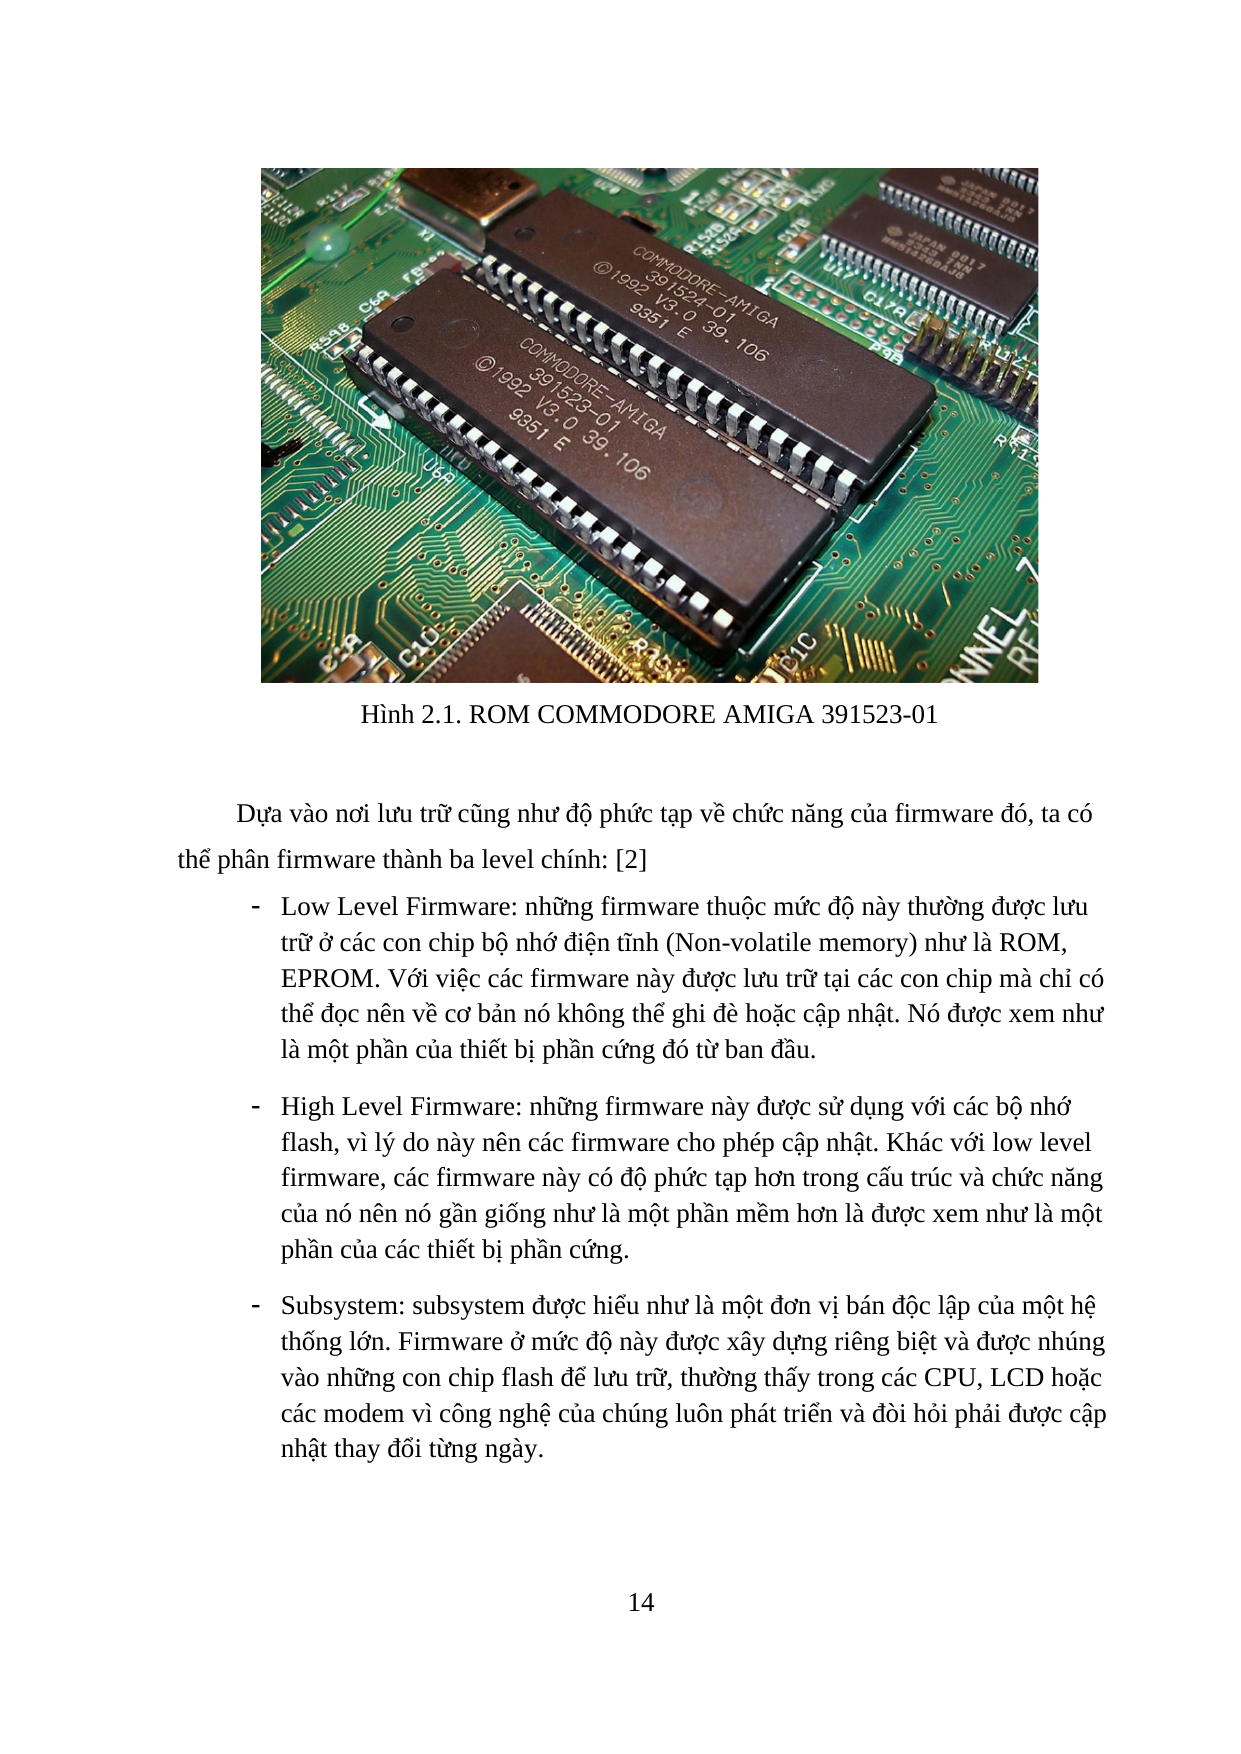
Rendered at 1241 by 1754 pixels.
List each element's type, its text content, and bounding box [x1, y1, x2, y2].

text Low Level Firmware: những firmware thuộc mức độ này thường được lưu trữ ở các con chip bộ nhớ điện tĩnh (Non-volatile memory) như là ROM, EPROM. Với việc các firmware này được lưu trữ tại các con chip mà chỉ có thể đọc nên về cơ bản nó không thể ghi đè hoặc cập nhật. Nó được xem như là một phần của thiết bị phần cứng đó từ ban đầu. [251, 890, 1122, 1064]
text Hình 2.1. ROM COMMODORE AMIGA 391523-01 [177, 698, 1122, 729]
text High Level Firmware: những firmware này được sử dụng với các bộ nhớ flash, vì lý do này nên các firmware cho phép cập nhật. Khác với low level firmware, các firmware này có độ phức tạp hơn trong cấu trúc và chức năng của nó nên nó gần giống như là một phần mềm hơn là được xem như là một phần của các thiết bị phần cứng. [251, 1090, 1122, 1264]
picture [261, 168, 1039, 683]
text Dựa vào nơi lưu trữ cũng như độ phức tạp về chức năng của firmware đó, ta có thể phân firmware thành ba level chính: [177, 797, 1122, 875]
text Subsystem: subsystem được hiểu như là một đơn vị bán độc lập của một hệ thống lớn. Firmware ở mức độ này được xây dựng riêng biệt và được nhúng vào những con chip flash để lưu trữ, thường thấy trong các CPU, LCD hoặc các modem vì công nghệ của chúng luôn phát triển và đòi hỏi phải được cập nhật thay đổi từng ngày. [251, 1289, 1122, 1463]
